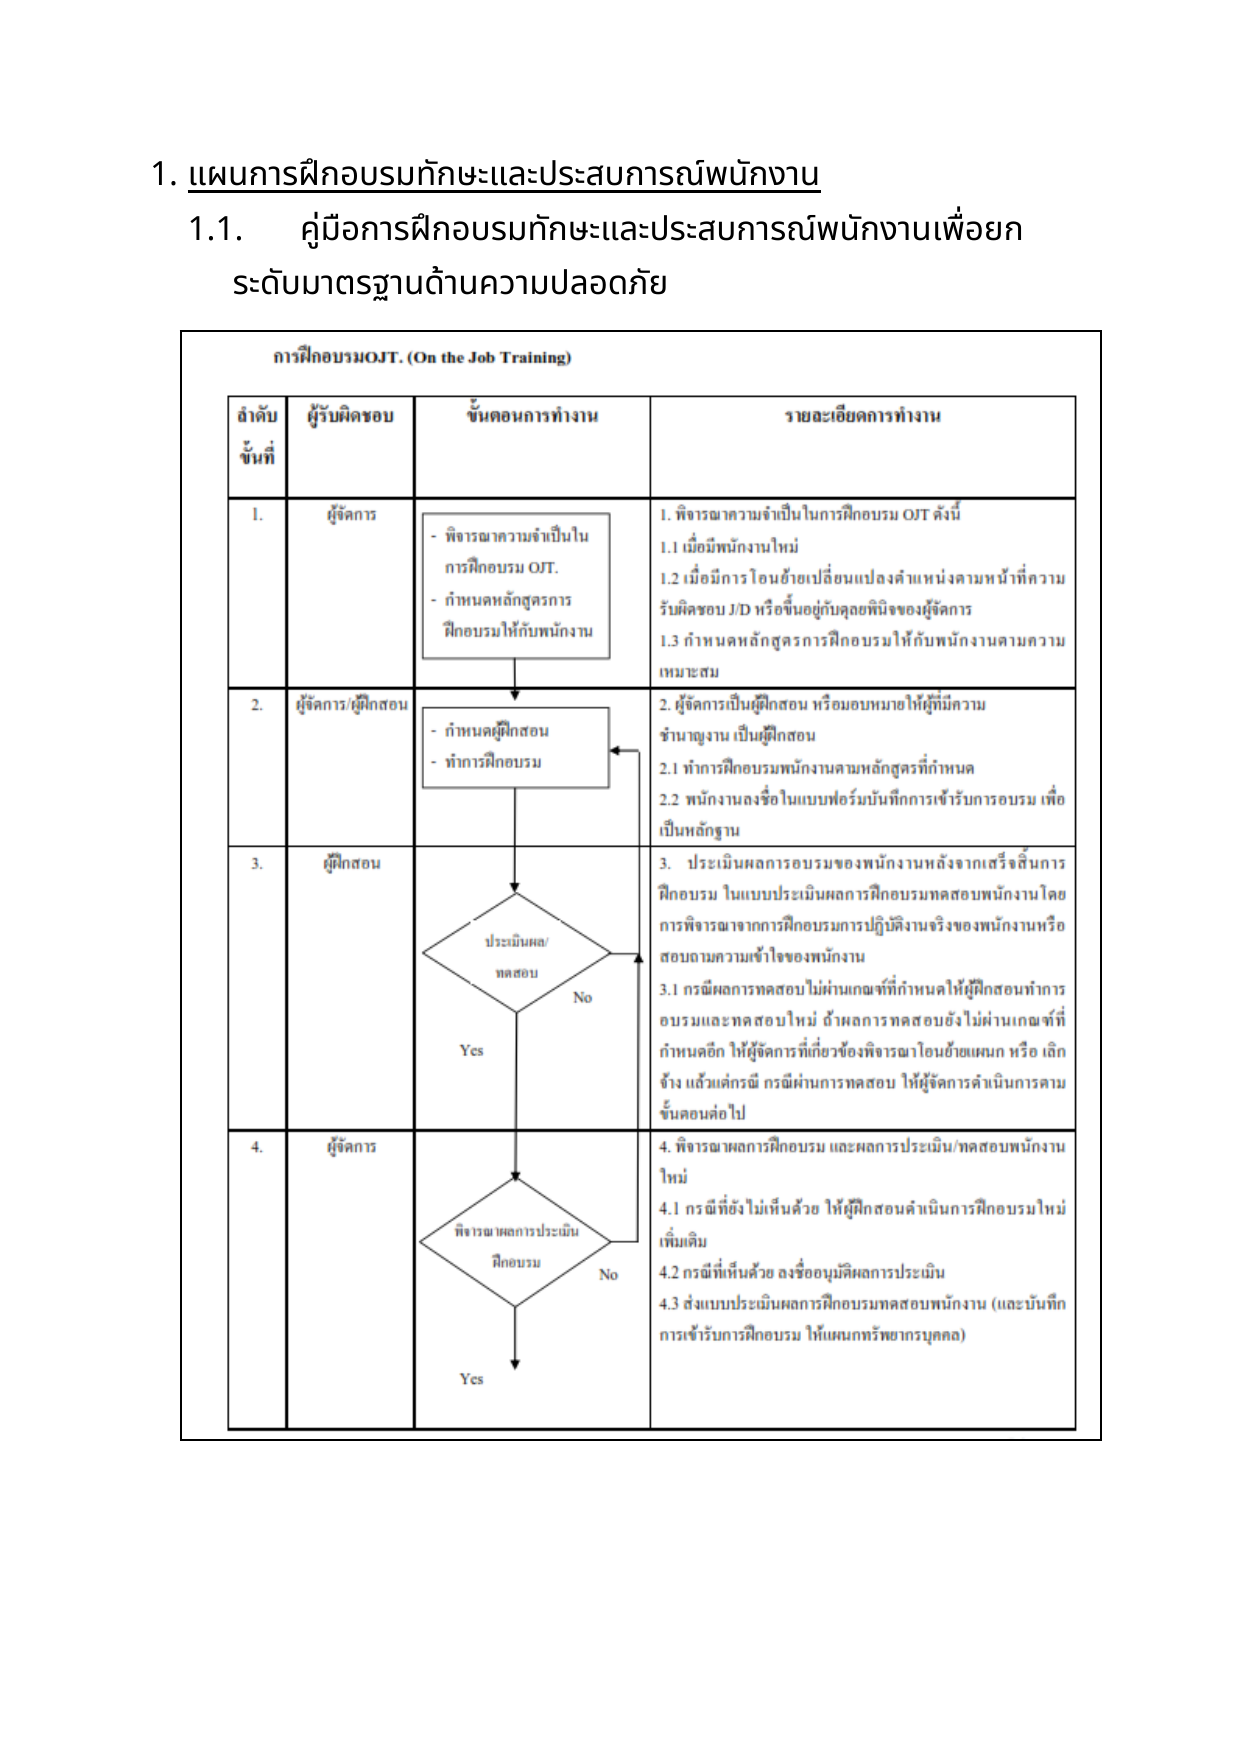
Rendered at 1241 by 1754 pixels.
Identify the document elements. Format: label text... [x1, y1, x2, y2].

list แผนการฝึกอบรมทักษะและประสบการณ์พนักงาน [150, 150, 1090, 201]
picture [182, 332, 1100, 1439]
list คู่มือการฝึกอบรมทักษะและประสบการณ์พนักงานเพื่อยกระดับมาตรฐานด้านความปลอดภัย [187, 204, 1090, 309]
